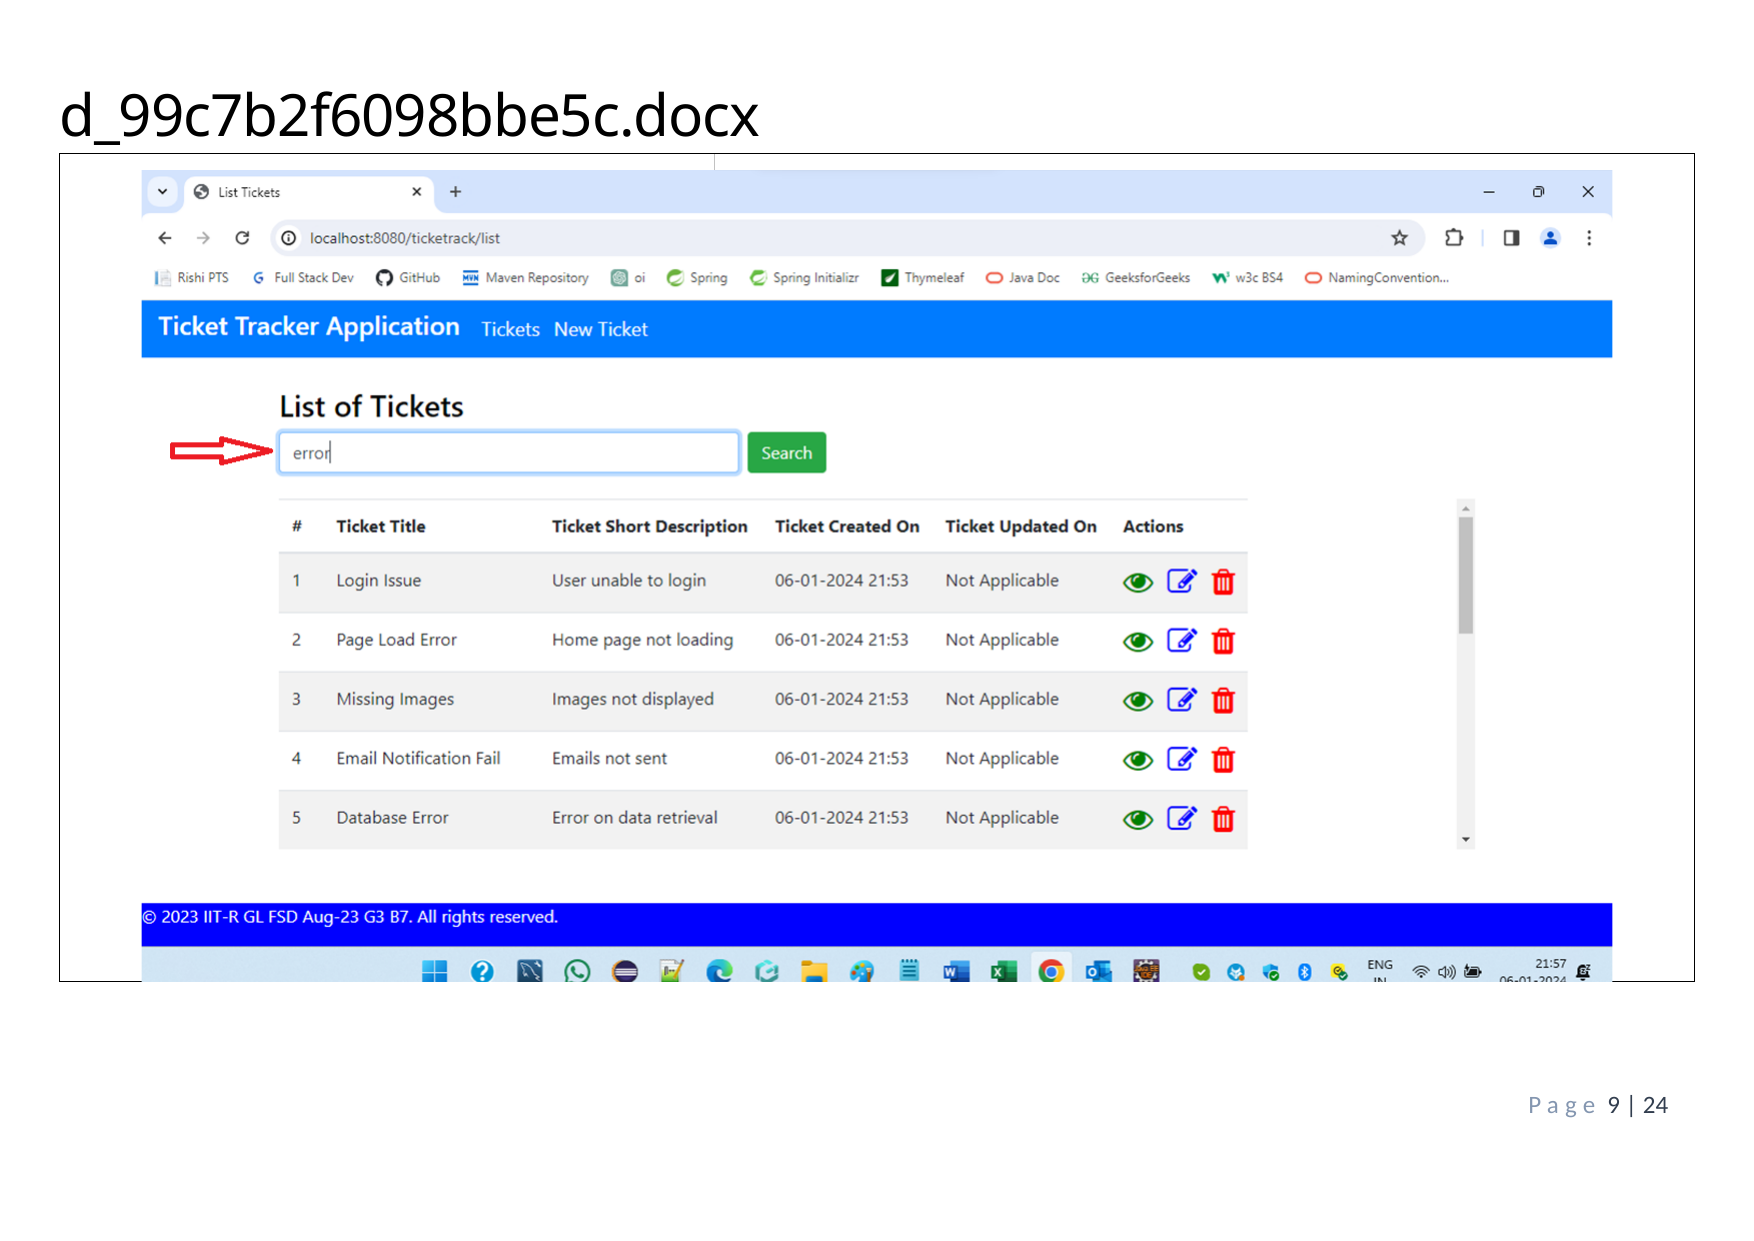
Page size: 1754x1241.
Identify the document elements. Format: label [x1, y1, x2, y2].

table_cell [1613, 154, 1694, 981]
picture [141, 154, 1613, 982]
table_cell [60, 154, 141, 981]
